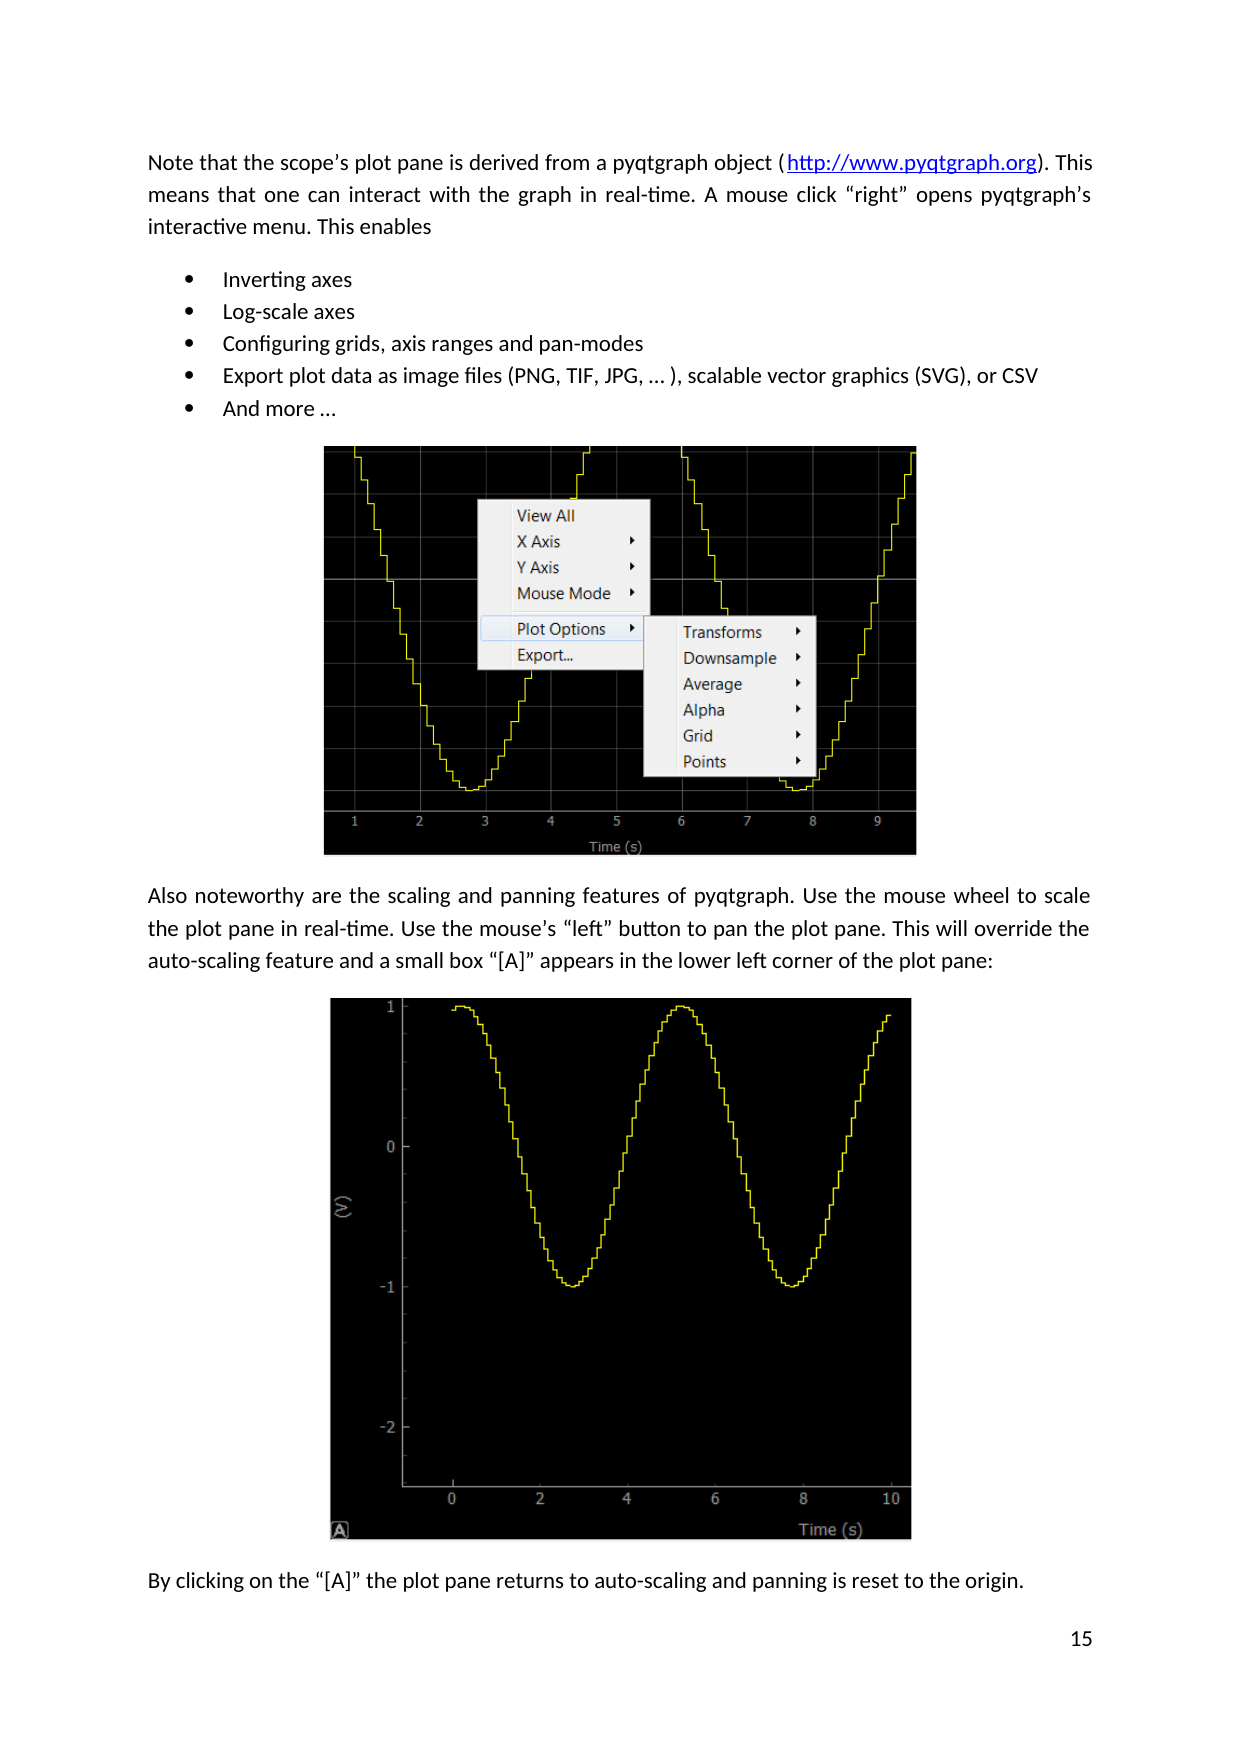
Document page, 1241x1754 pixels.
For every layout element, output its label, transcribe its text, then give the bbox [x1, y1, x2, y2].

picture [328, 998, 912, 1542]
list And more … [185, 394, 1093, 422]
text By clicking on the “[A]” the plot pane returns to auto-scaling and panning is reset to the origin. [148, 1566, 1093, 1594]
list Inverting axes [185, 265, 1093, 293]
list Export plot data as image files (PNG, TIF, JPG, … ), scalable vector graphics (SVG), or CSV [185, 362, 1093, 389]
text Also noteworthy are the scaling and panning features of pyqtgraph. Use the mouse wheel to scale the plot pane in real-time. Use the mouse’s “left” button to pan the plot pane. This will override the auto-scaling feature and a small box “[A]” appears in the lower left corner of the plot pane: [148, 881, 1093, 974]
list Log-scale axes [185, 297, 1093, 325]
picture [323, 446, 917, 857]
text Note that the scope’s plot pane is derived from a pyqtgraph object (http://www.pyqtgraph.org). This means that one can interact with the graph in real-time. A mouse click “right” opens pyqtgraph’s interactive menu. This enables [148, 148, 1093, 240]
list Configuring grids, axis ranges and pan-modes [185, 329, 1093, 357]
